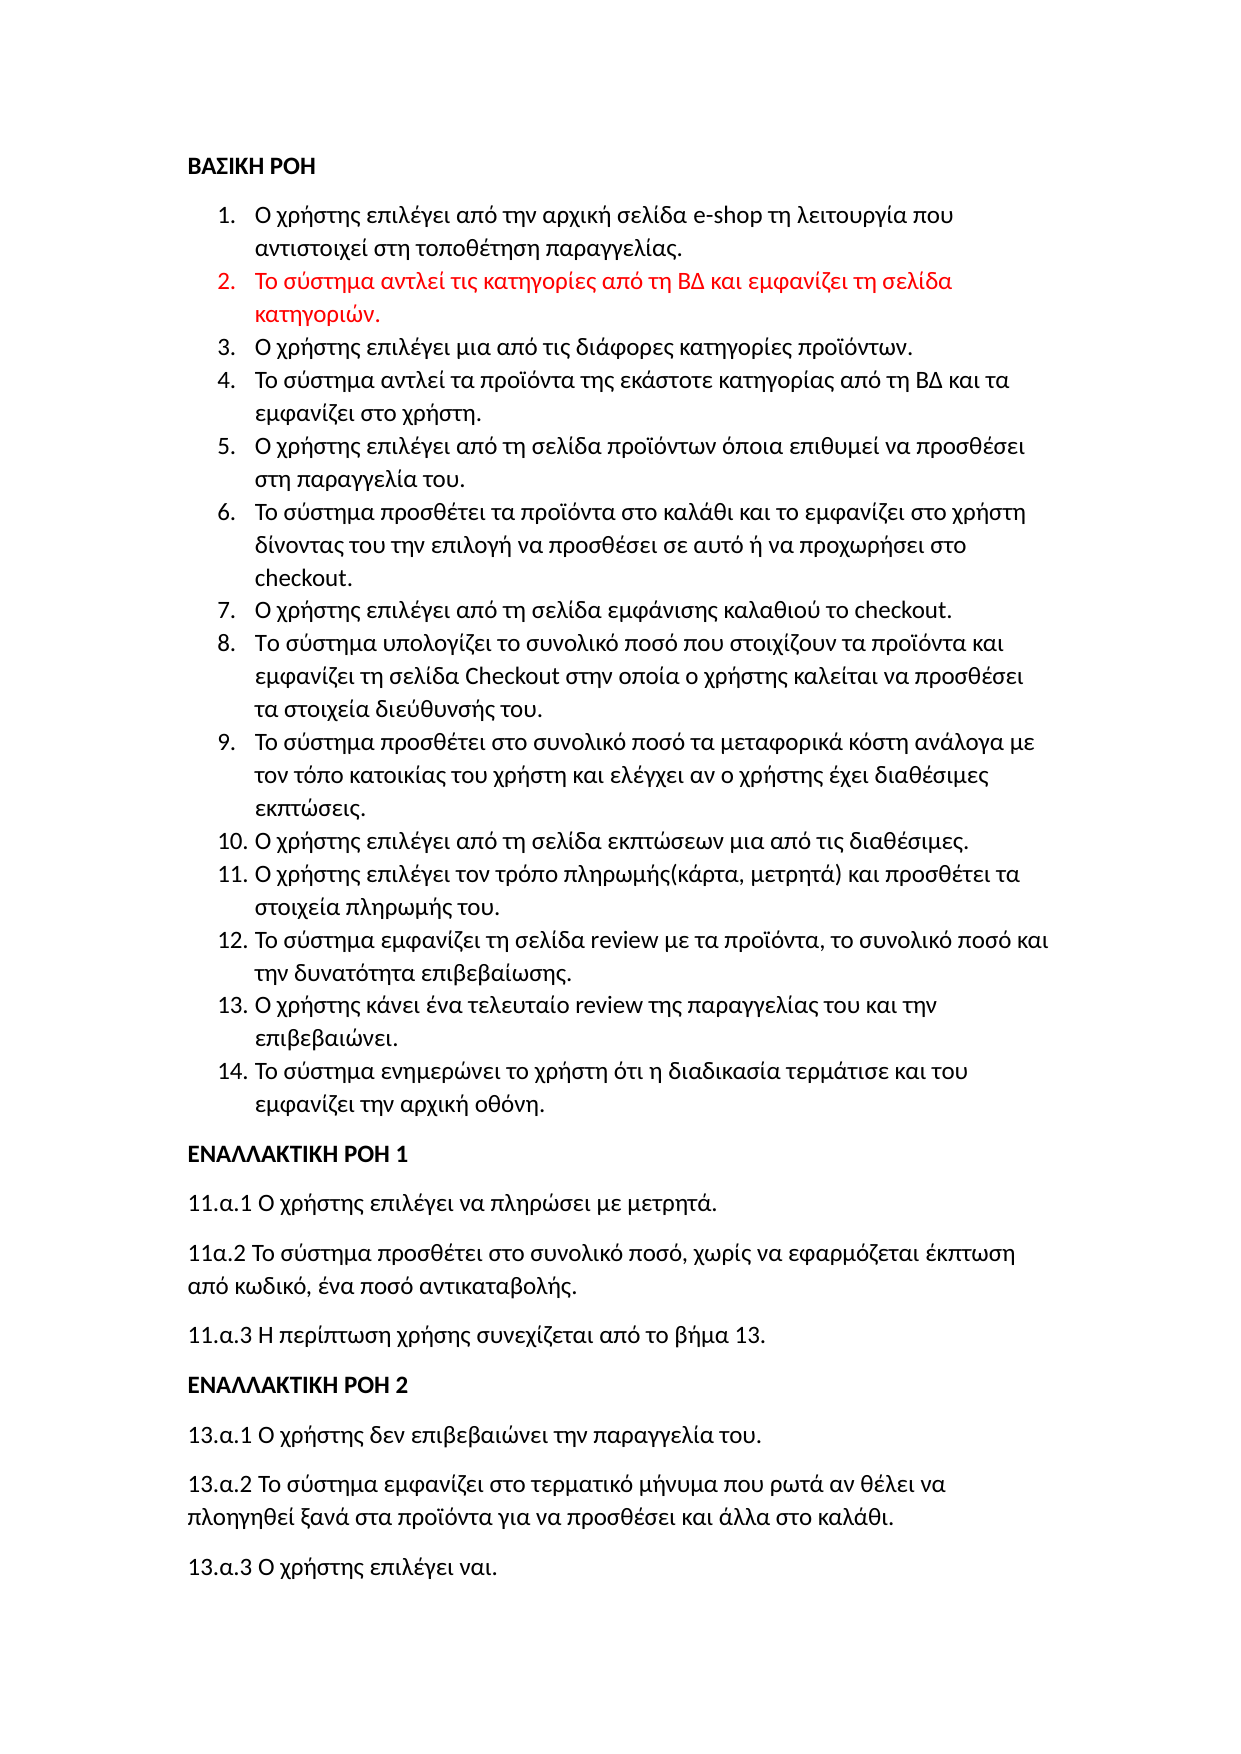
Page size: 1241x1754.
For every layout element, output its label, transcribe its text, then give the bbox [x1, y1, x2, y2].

list Το σύστημα προσθέτει τα προϊόντα στο καλάθι και το εμφανίζει στο χρήστη δίνοντας του την επιλογή να προσθέσει σε αυτό ή να προχωρήσει στο checkout. [217, 496, 1053, 592]
text 13.α.2 Το σύστημα εμφανίζει στο τερματικό μήνυμα που ρωτά αν θέλει να πλοηγηθεί ξανά στα προϊόντα για να προσθέσει και άλλα στο καλάθι. [187, 1468, 1053, 1532]
list Ο χρήστης επιλέγει μια από τις διάφορες κατηγορίες προϊόντων. [217, 331, 1053, 362]
text ΕΝΑΛΛΑΚΤΙΚΗ ΡΟΗ 1 [187, 1138, 1053, 1168]
list Το σύστημα εμφανίζει τη σελίδα review με τα προϊόντα, το συνολικό ποσό και την δυνατότητα επιβεβαίωσης. [217, 924, 1053, 987]
list Ο χρήστης επιλέγει από την αρχική σελίδα e-shop τη λειτουργία που αντιστοιχεί στη τοποθέτηση παραγγελίας. [217, 199, 1053, 263]
text 13.α.1 Ο χρήστης δεν επιβεβαιώνει την παραγγελία του. [187, 1419, 1053, 1449]
list Ο χρήστης κάνει ένα τελευταίο review της παραγγελίας του και την επιβεβαιώνει. [217, 989, 1053, 1053]
list Το σύστημα ενημερώνει το χρήστη ότι η διαδικασία τερμάτισε και του εμφανίζει την αρχική οθόνη. [217, 1055, 1053, 1119]
list Το σύστημα αντλεί τα προϊόντα της εκάστοτε κατηγορίας από τη ΒΔ και τα εμφανίζει στο χρήστη. [217, 364, 1053, 428]
list Το σύστημα προσθέτει στο συνολικό ποσό τα μεταφορικά κόστη ανάλογα με τον τόπο κατοικίας του χρήστη και ελέγχει αν ο χρήστης έχει διαθέσιμες εκπτώσεις. [217, 726, 1053, 823]
list Ο χρήστης επιλέγει από τη σελίδα εμφάνισης καλαθιού το checkout. [217, 594, 1053, 625]
text 13.α.3 Ο χρήστης επιλέγει ναι. [187, 1551, 1053, 1581]
text 11α.2 Το σύστημα προσθέτει στο συνολικό ποσό, χωρίς να εφαρμόζεται έκπτωση από κωδικό, ένα ποσό αντικαταβολής. [187, 1237, 1053, 1301]
text ΕΝΑΛΛΑΚΤΙΚΗ ΡΟΗ 2 [187, 1369, 1053, 1400]
list Ο χρήστης επιλέγει τον τρόπο πληρωμής(κάρτα, μετρητά) και προσθέτει τα στοιχεία πληρωμής του. [217, 858, 1053, 921]
list Ο χρήστης επιλέγει από τη σελίδα εκπτώσεων μια από τις διαθέσιμες. [217, 825, 1053, 856]
list Το σύστημα αντλεί τις κατηγορίες από τη ΒΔ και εμφανίζει τη σελίδα κατηγοριών. [217, 265, 1053, 329]
text 11.α.1 Ο χρήστης επιλέγει να πληρώσει με μετρητά. [187, 1187, 1053, 1218]
list Ο χρήστης επιλέγει από τη σελίδα προϊόντων όποια επιθυμεί να προσθέσει στη παραγγελία του. [217, 430, 1053, 493]
text ΒΑΣΙΚΗ ΡΟΗ [187, 150, 1053, 181]
text 11.α.3 Η περίπτωση χρήσης συνεχίζεται από το βήμα 13. [187, 1319, 1053, 1350]
list Tο σύστημα υπολογίζει το συνολικό ποσό που στοιχίζουν τα προϊόντα και εμφανίζει τη σελίδα Checkout στην οποία ο χρήστης καλείται να προσθέσει τα στοιχεία διεύθυνσής του. [217, 627, 1053, 724]
